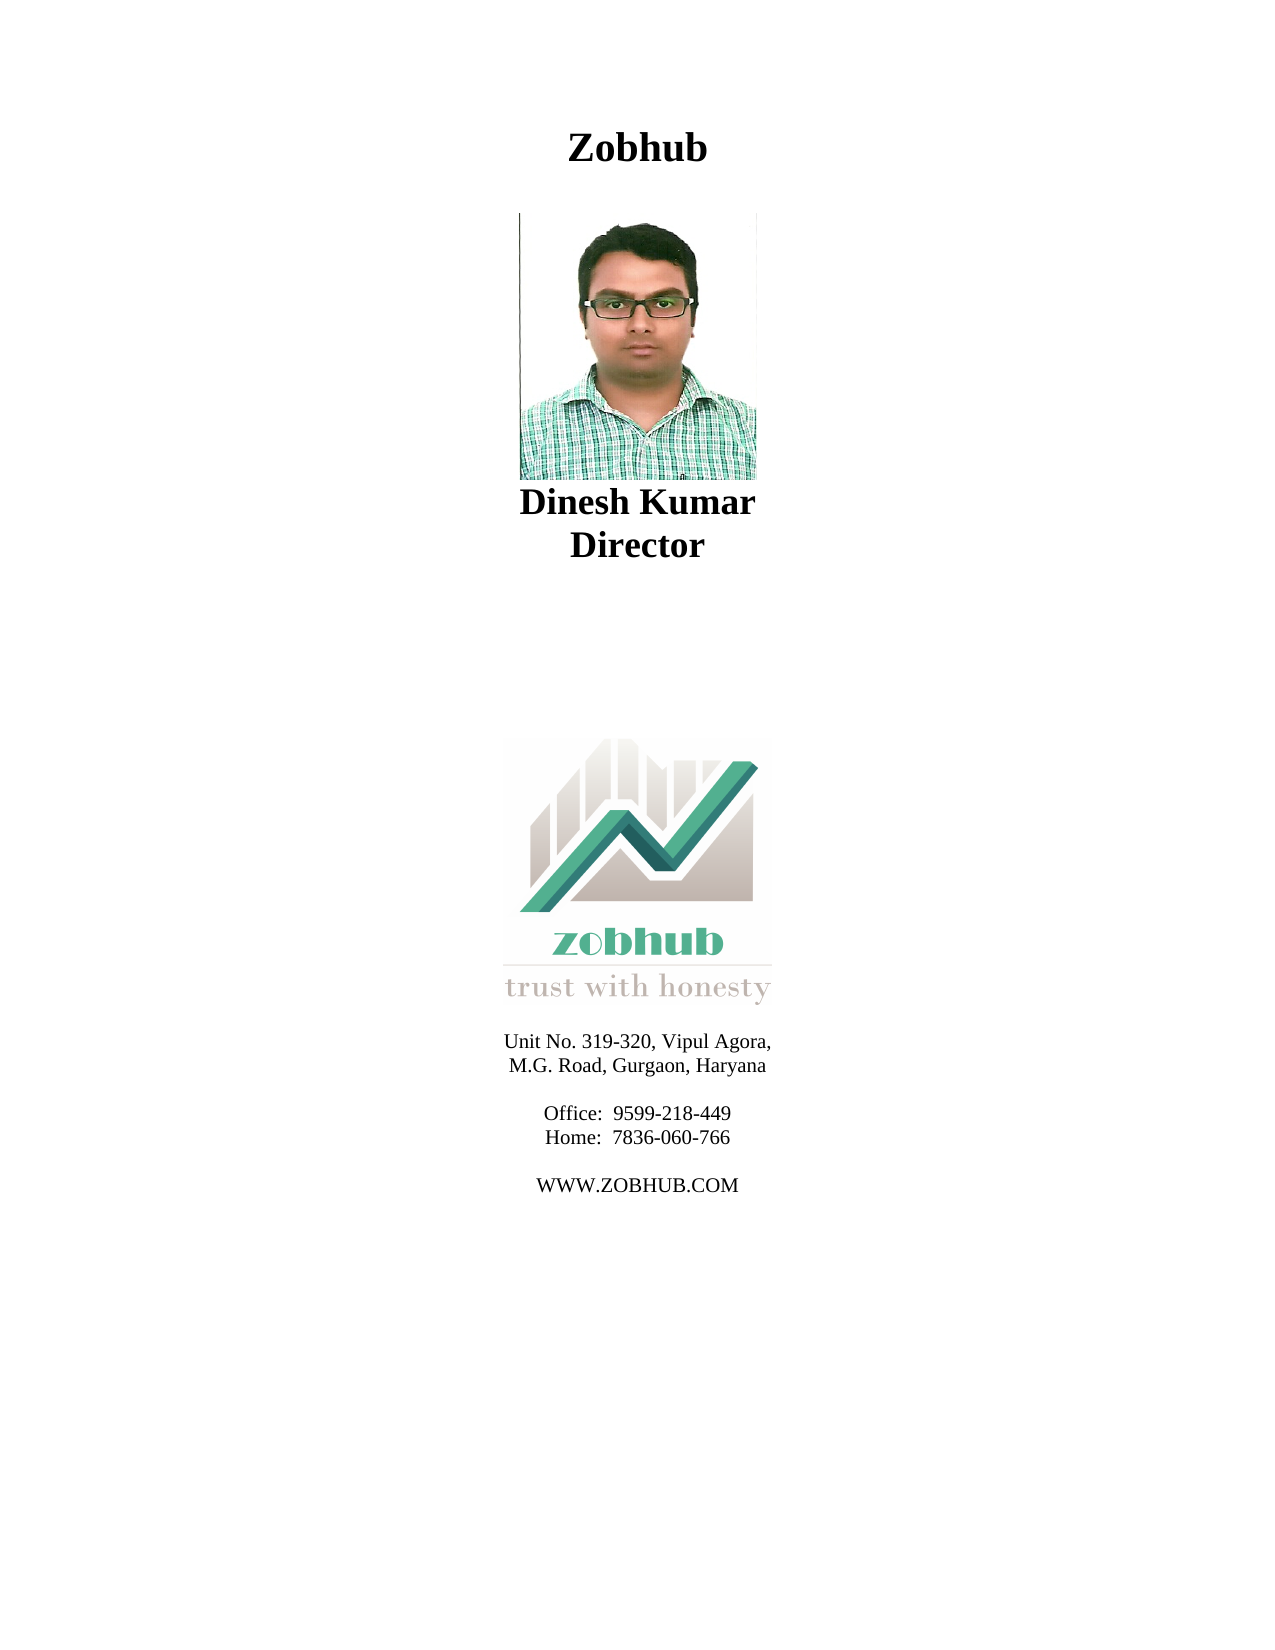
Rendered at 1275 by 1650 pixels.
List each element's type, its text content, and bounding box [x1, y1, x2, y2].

picture [518, 213, 757, 480]
text Unit No. 319-320, Vipul Agora, [75, 1029, 1200, 1053]
text Director [75, 523, 1200, 566]
text Zobhub [75, 123, 1200, 171]
picture [503, 738, 772, 1005]
text Home: 7836-060-766 [75, 1125, 1200, 1149]
text Dinesh Kumar [75, 479, 1200, 523]
text Office: 9599-218-449 [75, 1101, 1200, 1125]
text M.G. Road, Gurgaon, Haryana [75, 1053, 1200, 1077]
text WWW.ZOBHUB.COM [75, 1173, 1200, 1197]
